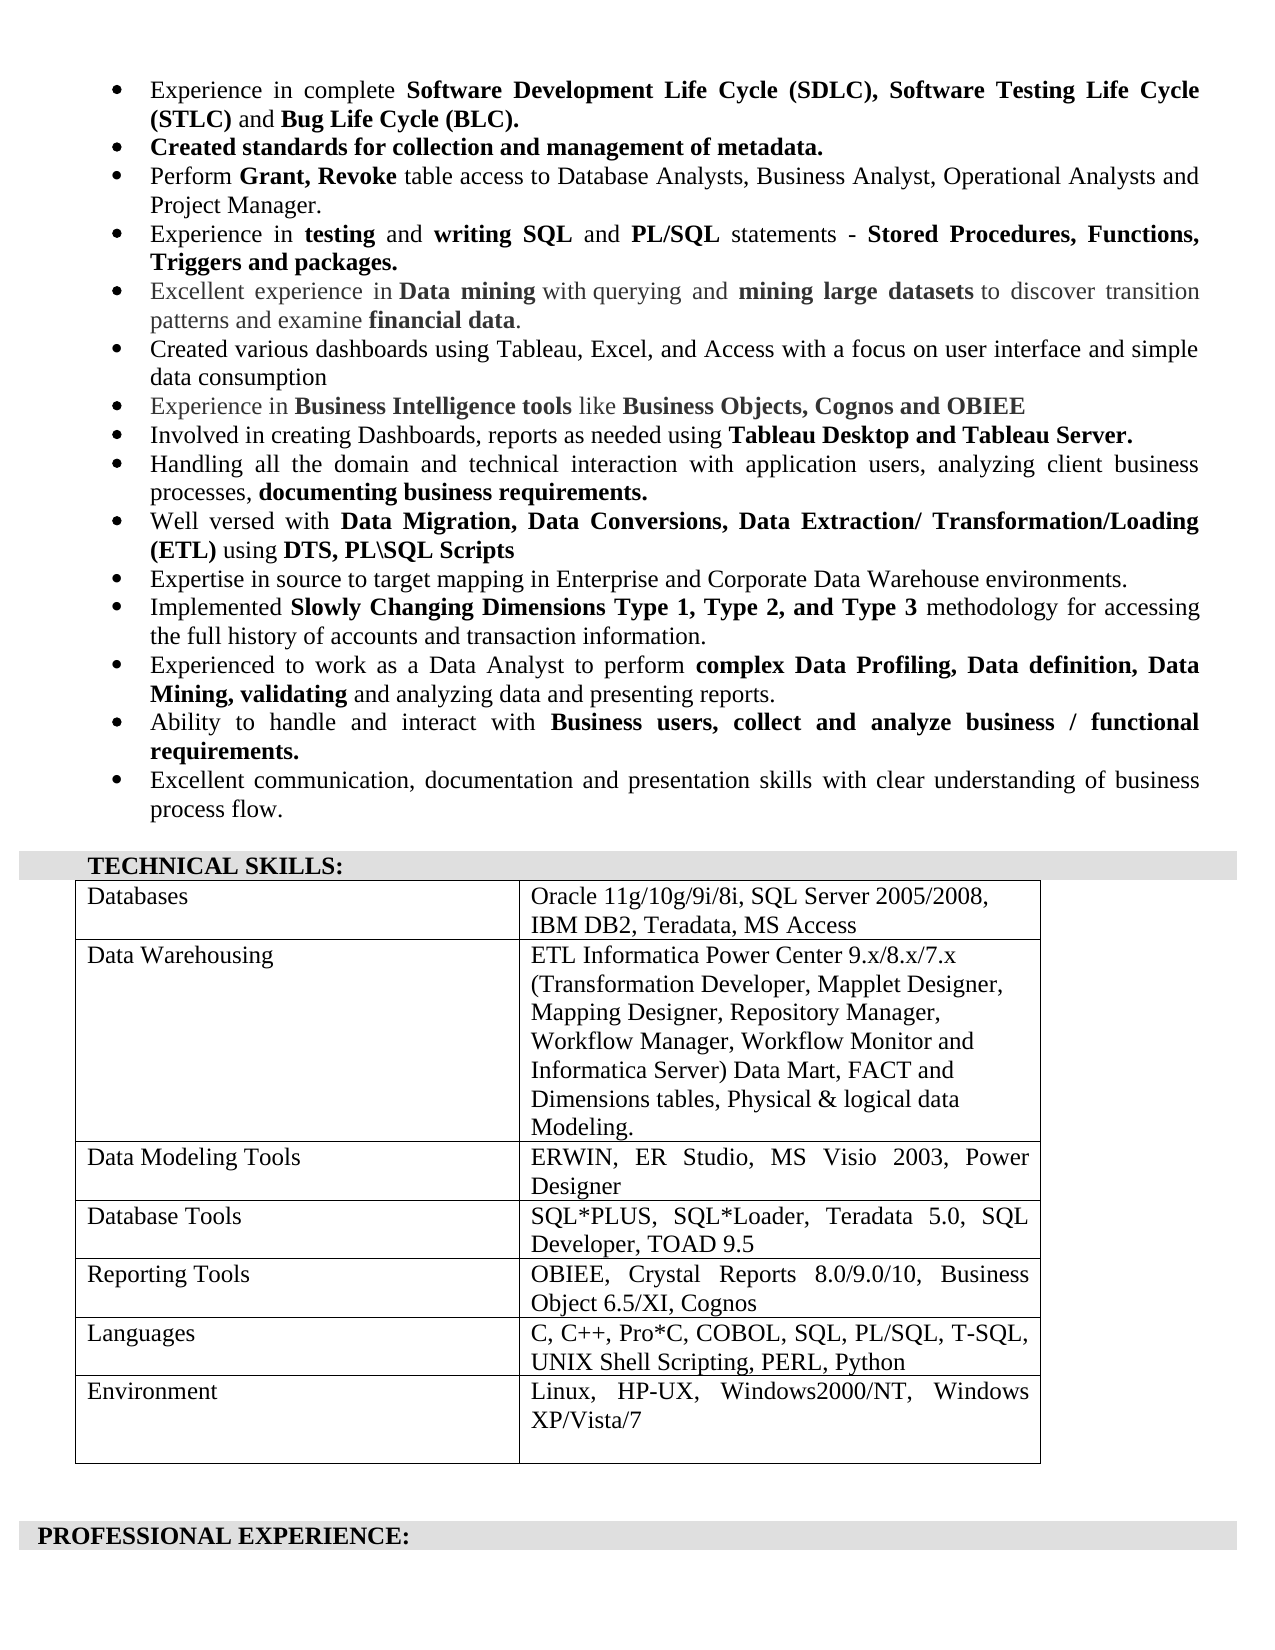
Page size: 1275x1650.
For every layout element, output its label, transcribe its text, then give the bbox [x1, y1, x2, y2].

table_cell ERWIN, ER Studio, MS Visio 2003, Power Designer [520, 1142, 1040, 1200]
table_header Databases [76, 881, 519, 939]
list Excellent communication, documentation and presentation skills with clear understanding of business process flow. [112, 765, 1200, 822]
list Perform Grant, Revoke table access to Database Analysts, Business Analyst, Operational Analysts and Project Manager. [112, 161, 1200, 219]
table_cell OBIEE, Crystal Reports 8.0/9.0/10, Business Object 6.5/XI, Cognos [520, 1259, 1040, 1317]
table_cell SQL*PLUS, SQL*Loader, Teradata 5.0, SQL Developer, TOAD 9.5 [520, 1201, 1040, 1258]
table_cell Languages [76, 1318, 519, 1375]
table_cell C, C++, Pro*C, COBOL, SQL, PL/SQL, T-SQL, UNIX Shell Scripting, PERL, Python [520, 1318, 1040, 1375]
table_header Oracle 11g/10g/9i/8i, SQL Server 2005/2008, IBM DB2, Teradata, MS Access [520, 881, 1040, 939]
list Experience in testing and writing SQL and PL/SQL statements - Stored Procedures, Functions, Triggers and packages. [112, 219, 1200, 276]
list Experienced to work as a Data Analyst to perform complex Data Profiling, Data definition, Data Mining, validating and analyzing data and presenting reports. [112, 650, 1200, 707]
list Experience in Business Intelligence tools like Business Objects, Cognos and OBIEE [112, 391, 1200, 420]
list Expertise in source to target mapping in Enterprise and Corporate Data Warehouse environments. [112, 564, 1200, 592]
table_cell Data Modeling Tools [76, 1142, 519, 1200]
table_cell Environment [76, 1376, 519, 1463]
text PROFESSIONAL EXPERIENCE: [19, 1521, 1237, 1550]
list Excellent experience in Data mining with querying and mining large datasets to discover transition patterns and examine financial data. [112, 276, 1200, 334]
list Handling all the domain and technical interaction with application users, analyzing client business processes, documenting business requirements. [112, 449, 1200, 506]
table_cell ETL Informatica Power Center 9.x/8.x/7.x (Transformation Developer, Mapplet Designer, Mapping Designer, Repository Manager, Workflow Manager, Workflow Monitor and Informatica Server) Data Mart, FACT and Dimensions tables, Physical & logical data Modeling. [520, 940, 1040, 1141]
list Implemented Slowly Changing Dimensions Type 1, Type 2, and Type 3 methodology for accessing the full history of accounts and transaction information. [112, 592, 1200, 650]
list Ability to handle and interact with Business users, collect and analyze business / functional requirements. [112, 707, 1200, 765]
list Involved in creating Dashboards, reports as needed using Tableau Desktop and Tableau Server. [112, 420, 1200, 449]
table_cell Database Tools [76, 1201, 519, 1258]
table_cell Linux, HP-UX, Windows2000/NT, Windows XP/Vista/7 [520, 1376, 1040, 1463]
table_cell Reporting Tools [76, 1259, 519, 1317]
table_cell Data Warehousing [76, 940, 519, 1141]
list Well versed with Data Migration, Data Conversions, Data Extraction/ Transformation/Loading (ETL) using DTS, PL\SQL Scripts [112, 506, 1200, 564]
list Experience in complete Software Development Life Cycle (SDLC), Software Testing Life Cycle (STLC) and Bug Life Cycle (BLC). [112, 75, 1200, 132]
list Created standards for collection and management of metadata. [112, 132, 1200, 161]
list Created various dashboards using Tableau, Excel, and Access with a focus on user interface and simple data consumption [112, 334, 1200, 391]
text technical skills: [19, 851, 1237, 880]
